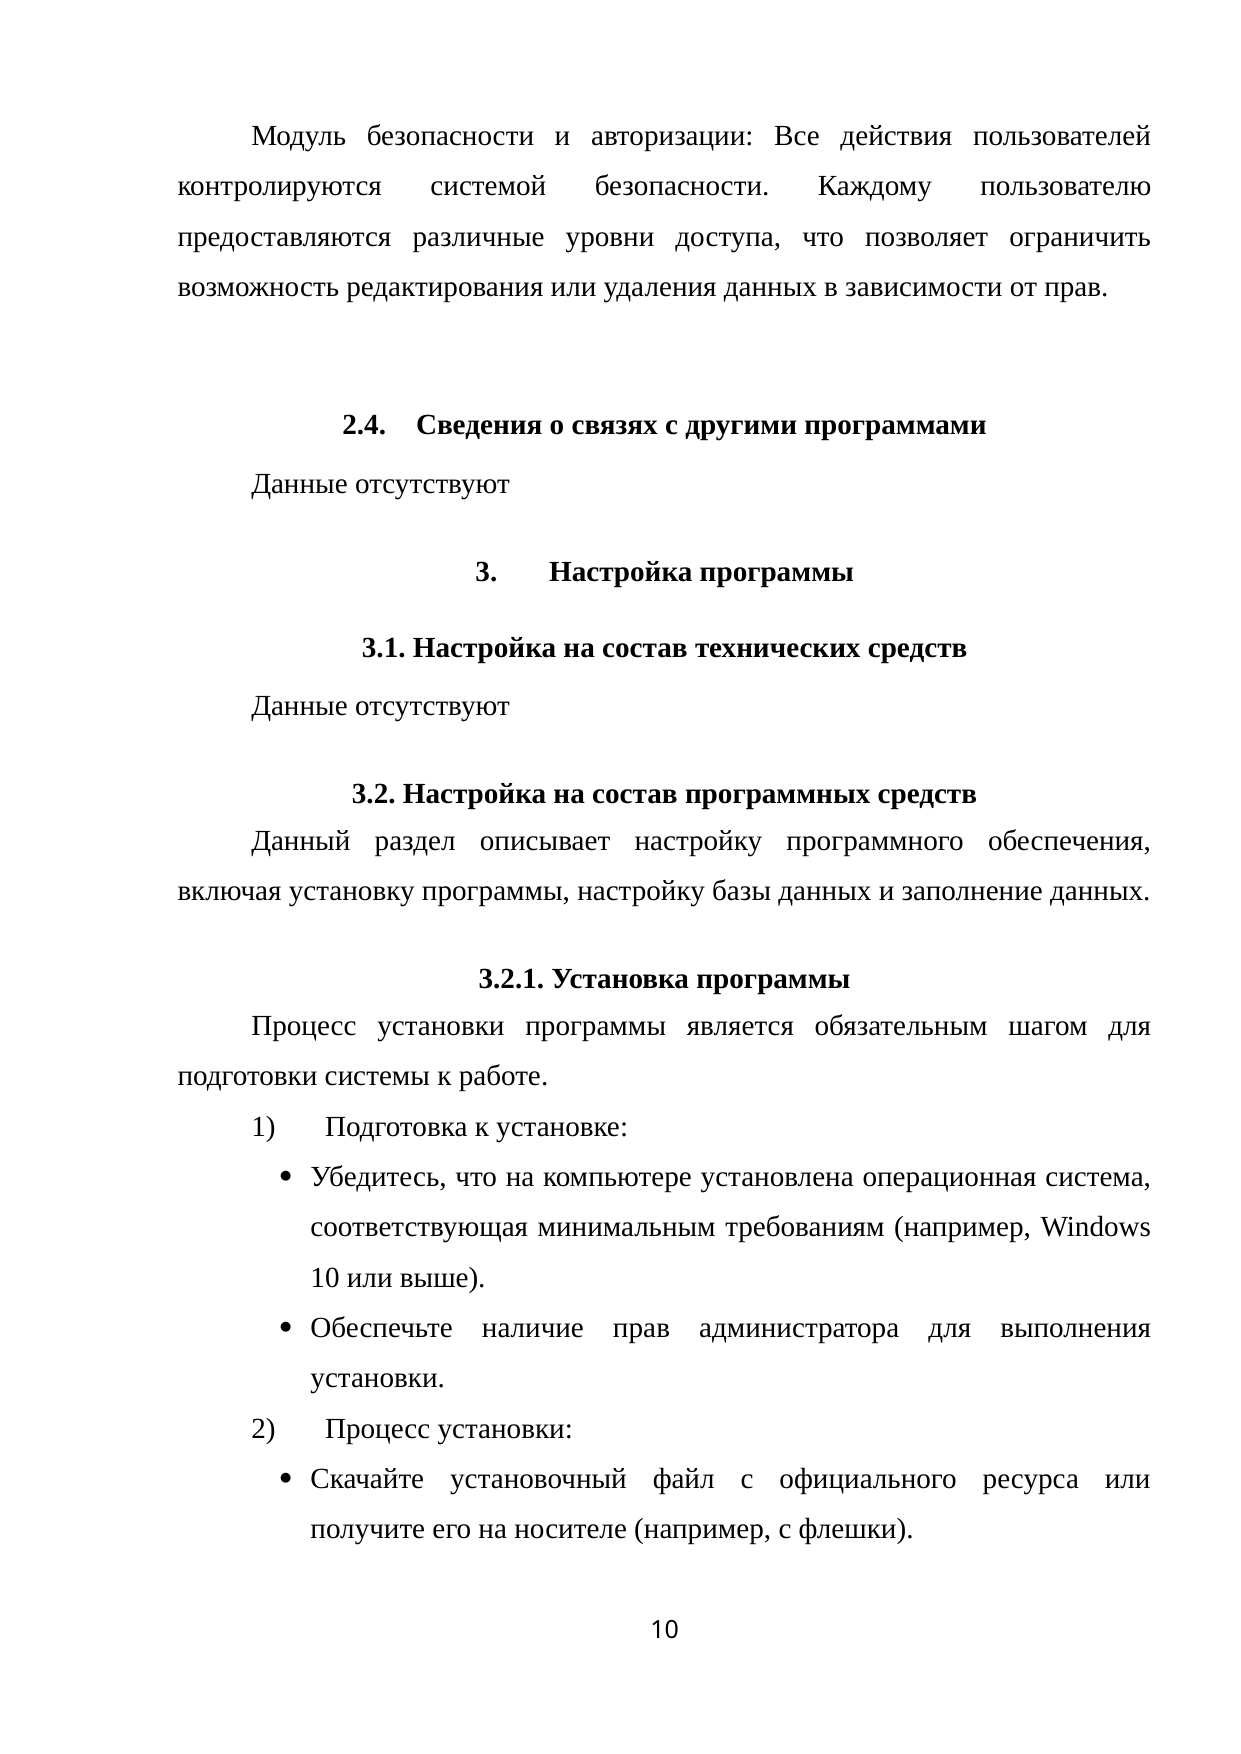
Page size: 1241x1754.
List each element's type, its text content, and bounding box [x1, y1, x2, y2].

text 3.2.1. Установка программы [177, 961, 1152, 995]
text Данный раздел описывает настройку программного обеспечения, включая установку программы, настройку базы данных и заполнение данных. [177, 823, 1152, 907]
text Данные отсутствуют [177, 466, 1152, 499]
text Модуль безопасности и авторизации: Все действия пользователей контролируются системой безопасности. Каждому пользователю предоставляются различные уровни доступа, что позволяет ограничить возможность редактирования или удаления данных в зависимости от прав. [177, 118, 1152, 303]
text 3.2. Настройка на состав программных средств [177, 776, 1152, 810]
list Подготовка к установке: [177, 1109, 1152, 1142]
text Данные отсутствуют [177, 688, 1152, 722]
text Процесс установки программы является обязательным шагом для подготовки системы к работе. [177, 1008, 1152, 1092]
list Обеспечьте наличие прав администратора для выполнения установки. [281, 1310, 1152, 1394]
list Скачайте установочный файл с официального ресурса или получите его на носителе (например, с флешки). [281, 1461, 1152, 1545]
list Сведения о связях с другими программами [177, 407, 1152, 441]
text 3.1. Настройка на состав технических средств [177, 630, 1152, 663]
list Процесс установки: [177, 1411, 1152, 1444]
list Настройка программы [177, 554, 1152, 587]
list Убедитесь, что на компьютере установлена операционная система, соответствующая минимальным требованиям (например, Windows 10 или выше). [281, 1159, 1152, 1293]
